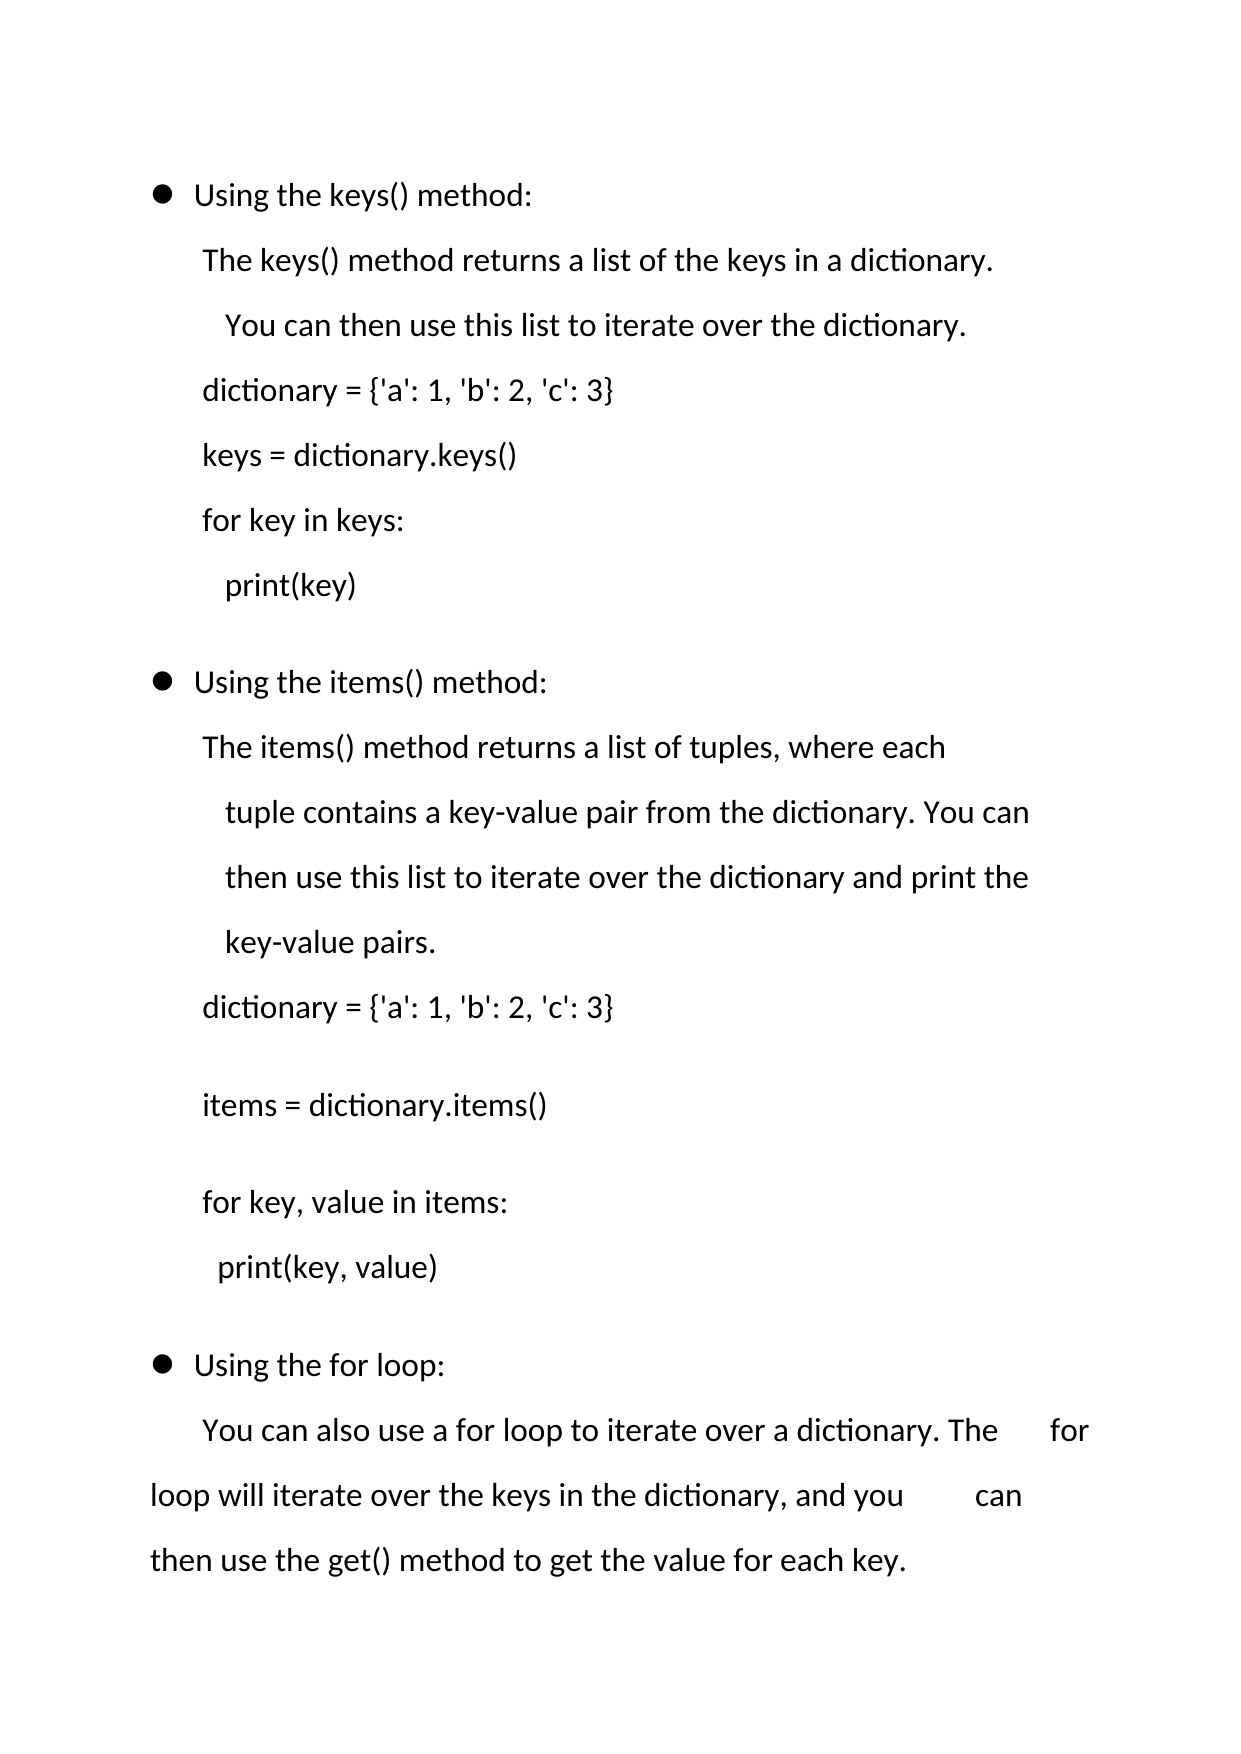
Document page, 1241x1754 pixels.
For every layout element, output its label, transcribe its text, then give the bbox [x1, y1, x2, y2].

list dictionary = {'a': 1, 'b': 2, 'c': 3} [150, 974, 1090, 1039]
list print(key) [150, 552, 1090, 617]
list print(key, value) [150, 1234, 1090, 1299]
list for key, value in items: [150, 1169, 1090, 1234]
list keys = dictionary.keys() [150, 422, 1090, 487]
list Using the for loop: [150, 1332, 1090, 1397]
list for key in keys: [150, 487, 1090, 552]
list items = dictionary.items() [150, 1072, 1090, 1137]
list The items() method returns a list of tuples, where each tuple contains a key-value pair from the dictionary. You can then use this list to iterate over the dictionary and print the key-value pairs. [150, 714, 1090, 974]
list The keys() method returns a list of the keys in a dictionary. You can then use this list to iterate over the dictionary. [150, 227, 1090, 357]
list Using the keys() method: [150, 162, 1090, 227]
list You can also use a for loop to iterate over a dictionary. The for loop will iterate over the keys in the dictionary, and you can then use the get() method to get the value for each key. [150, 1397, 1090, 1592]
list dictionary = {'a': 1, 'b': 2, 'c': 3} [150, 357, 1090, 422]
list Using the items() method: [150, 649, 1090, 714]
